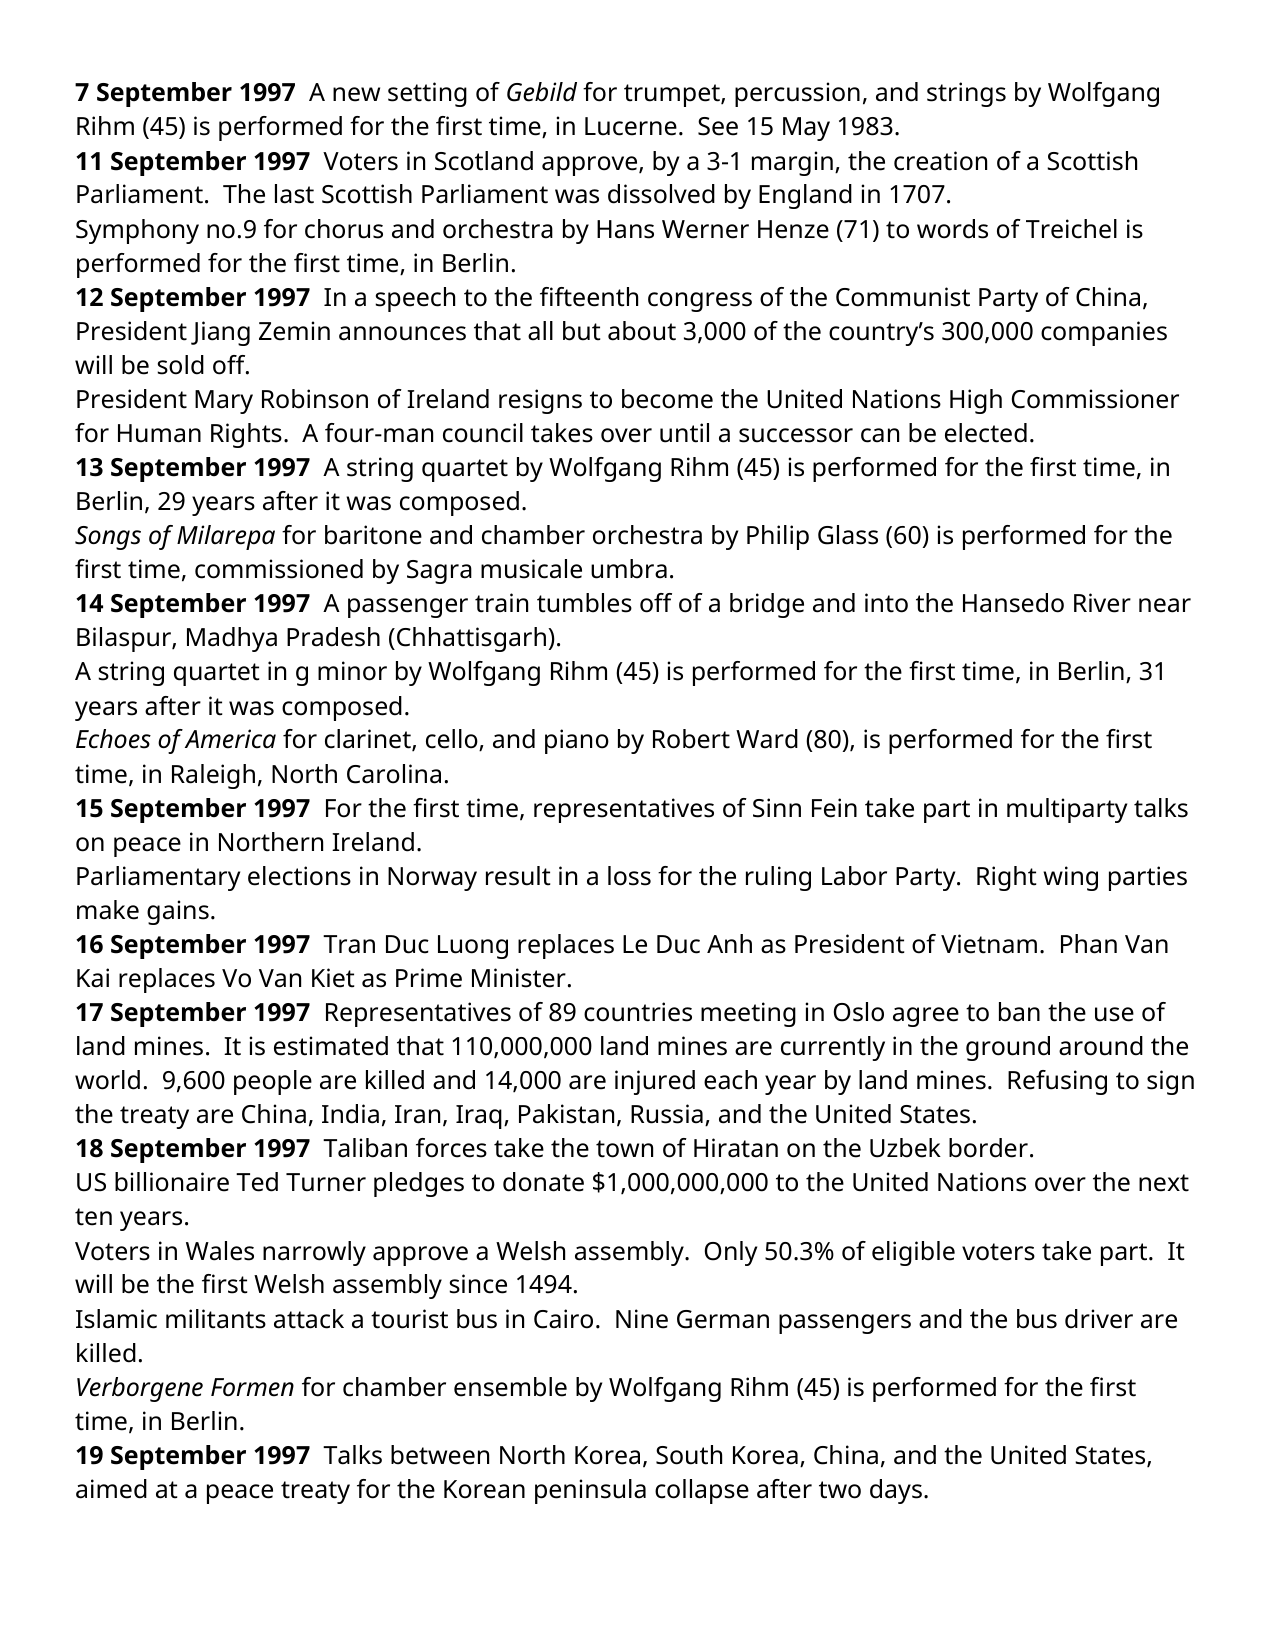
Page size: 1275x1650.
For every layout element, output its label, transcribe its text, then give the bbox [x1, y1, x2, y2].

text 19 September 1997 Talks between North Korea, South Korea, China, and the United States, aimed at a peace treaty for the Korean peninsula collapse after two days. [75, 1437, 1200, 1506]
text 13 September 1997 A string quartet by Wolfgang Rihm (45) is performed for the first time, in Berlin, 29 years after it was composed. [75, 450, 1200, 518]
text 7 September 1997 A new setting of Gebild for trumpet, percussion, and strings by Wolfgang Rihm (45) is performed for the first time, in Lucerne. See 15 May 1983. [75, 75, 1200, 143]
text Echoes of America for clarinet, cello, and piano by Robert Ward (80), is performed for the first time, in Raleigh, North Carolina. [75, 722, 1200, 790]
text 11 September 1997 Voters in Scotland approve, by a 3-1 margin, the creation of a Scottish Parliament. The last Scottish Parliament was dissolved by England in 1707. [75, 143, 1200, 211]
text 17 September 1997 Representatives of 89 countries meeting in Oslo agree to ban the use of land mines. It is estimated that 110,000,000 land mines are currently in the ground around the world. 9,600 people are killed and 14,000 are injured each year by land mines. Refusing to sign the treaty are China, India, Iran, Iraq, Pakistan, Russia, and the United States. [75, 995, 1200, 1131]
text 16 September 1997 Tran Duc Luong replaces Le Duc Anh as President of Vietnam. Phan Van Kai replaces Vo Van Kiet as Prime Minister. [75, 927, 1200, 995]
text Parliamentary elections in Norway result in a loss for the ruling Labor Party. Right wing parties make gains. [75, 858, 1200, 927]
text Islamic militants attack a tourist bus in Cairo. Nine German passengers and the bus driver are killed. [75, 1301, 1200, 1369]
text 15 September 1997 For the first time, representatives of Sinn Fein take part in multiparty talks on peace in Northern Ireland. [75, 790, 1200, 858]
text 14 September 1997 A passenger train tumbles off of a bridge and into the Hansedo River near Bilaspur, Madhya Pradesh (Chhattisgarh). [75, 586, 1200, 654]
text Songs of Milarepa for baritone and chamber orchestra by Philip Glass (60) is performed for the first time, commissioned by Sagra musicale umbra. [75, 518, 1200, 586]
text US billionaire Ted Turner pledges to donate $1,000,000,000 to the United Nations over the next ten years. [75, 1165, 1200, 1233]
text Symphony no.9 for chorus and orchestra by Hans Werner Henze (71) to words of Treichel is performed for the first time, in Berlin. [75, 211, 1200, 279]
text A string quartet in g minor by Wolfgang Rihm (45) is performed for the first time, in Berlin, 31 years after it was composed. [75, 654, 1200, 722]
text Verborgene Formen for chamber ensemble by Wolfgang Rihm (45) is performed for the first time, in Berlin. [75, 1369, 1200, 1437]
text 18 September 1997 Taliban forces take the town of Hiratan on the Uzbek border. [75, 1131, 1200, 1165]
text Voters in Wales narrowly approve a Welsh assembly. Only 50.3% of eligible voters take part. It will be the first Welsh assembly since 1494. [75, 1233, 1200, 1301]
